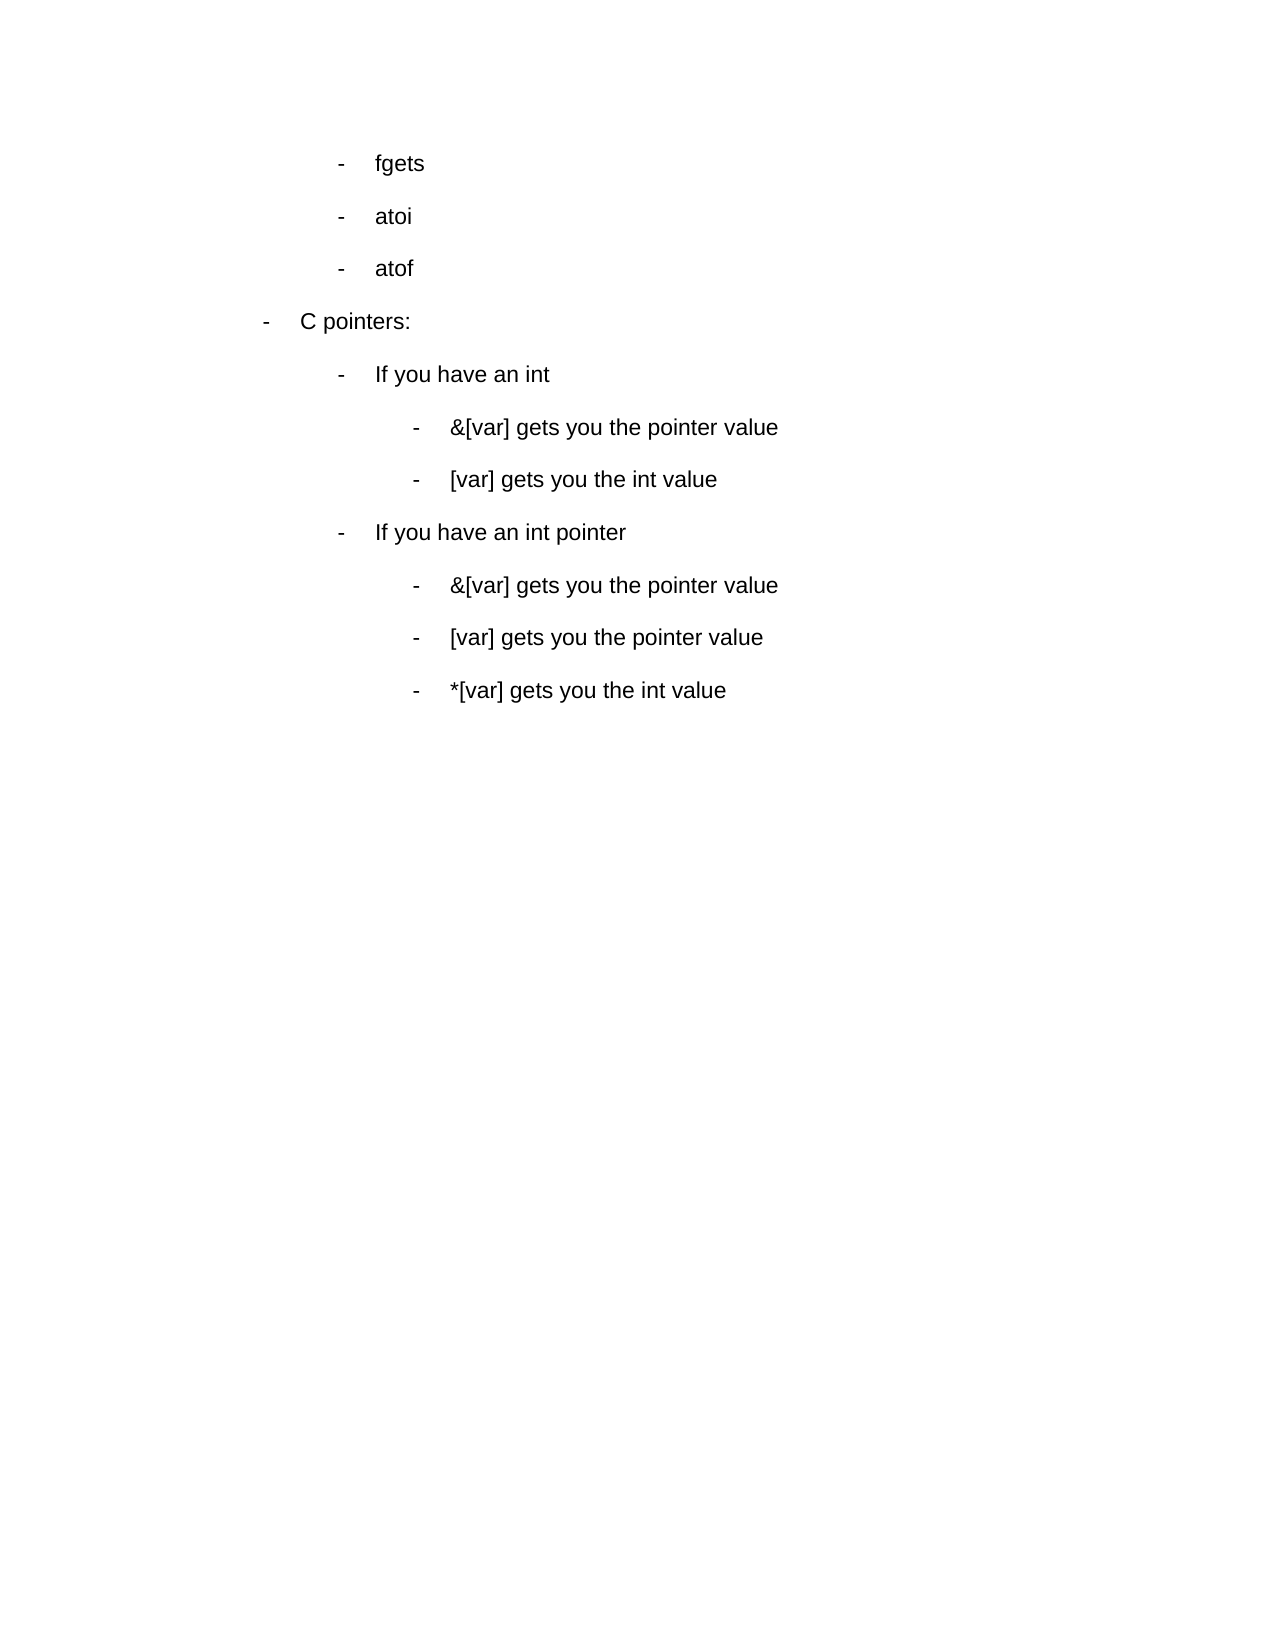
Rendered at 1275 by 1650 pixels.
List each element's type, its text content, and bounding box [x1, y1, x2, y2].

list If you have an int [337, 361, 1125, 387]
list C pointers: [262, 308, 1125, 334]
list *[var] gets you the int value [412, 677, 1125, 703]
list atoi [337, 203, 1125, 229]
list If you have an int pointer [337, 519, 1125, 545]
list fgets [337, 150, 1125, 176]
list [var] gets you the pointer value [412, 624, 1125, 651]
list [var] gets you the int value [412, 466, 1125, 493]
list &[var] gets you the pointer value [412, 413, 1125, 440]
list &[var] gets you the pointer value [412, 572, 1125, 598]
list atof [337, 255, 1125, 282]
